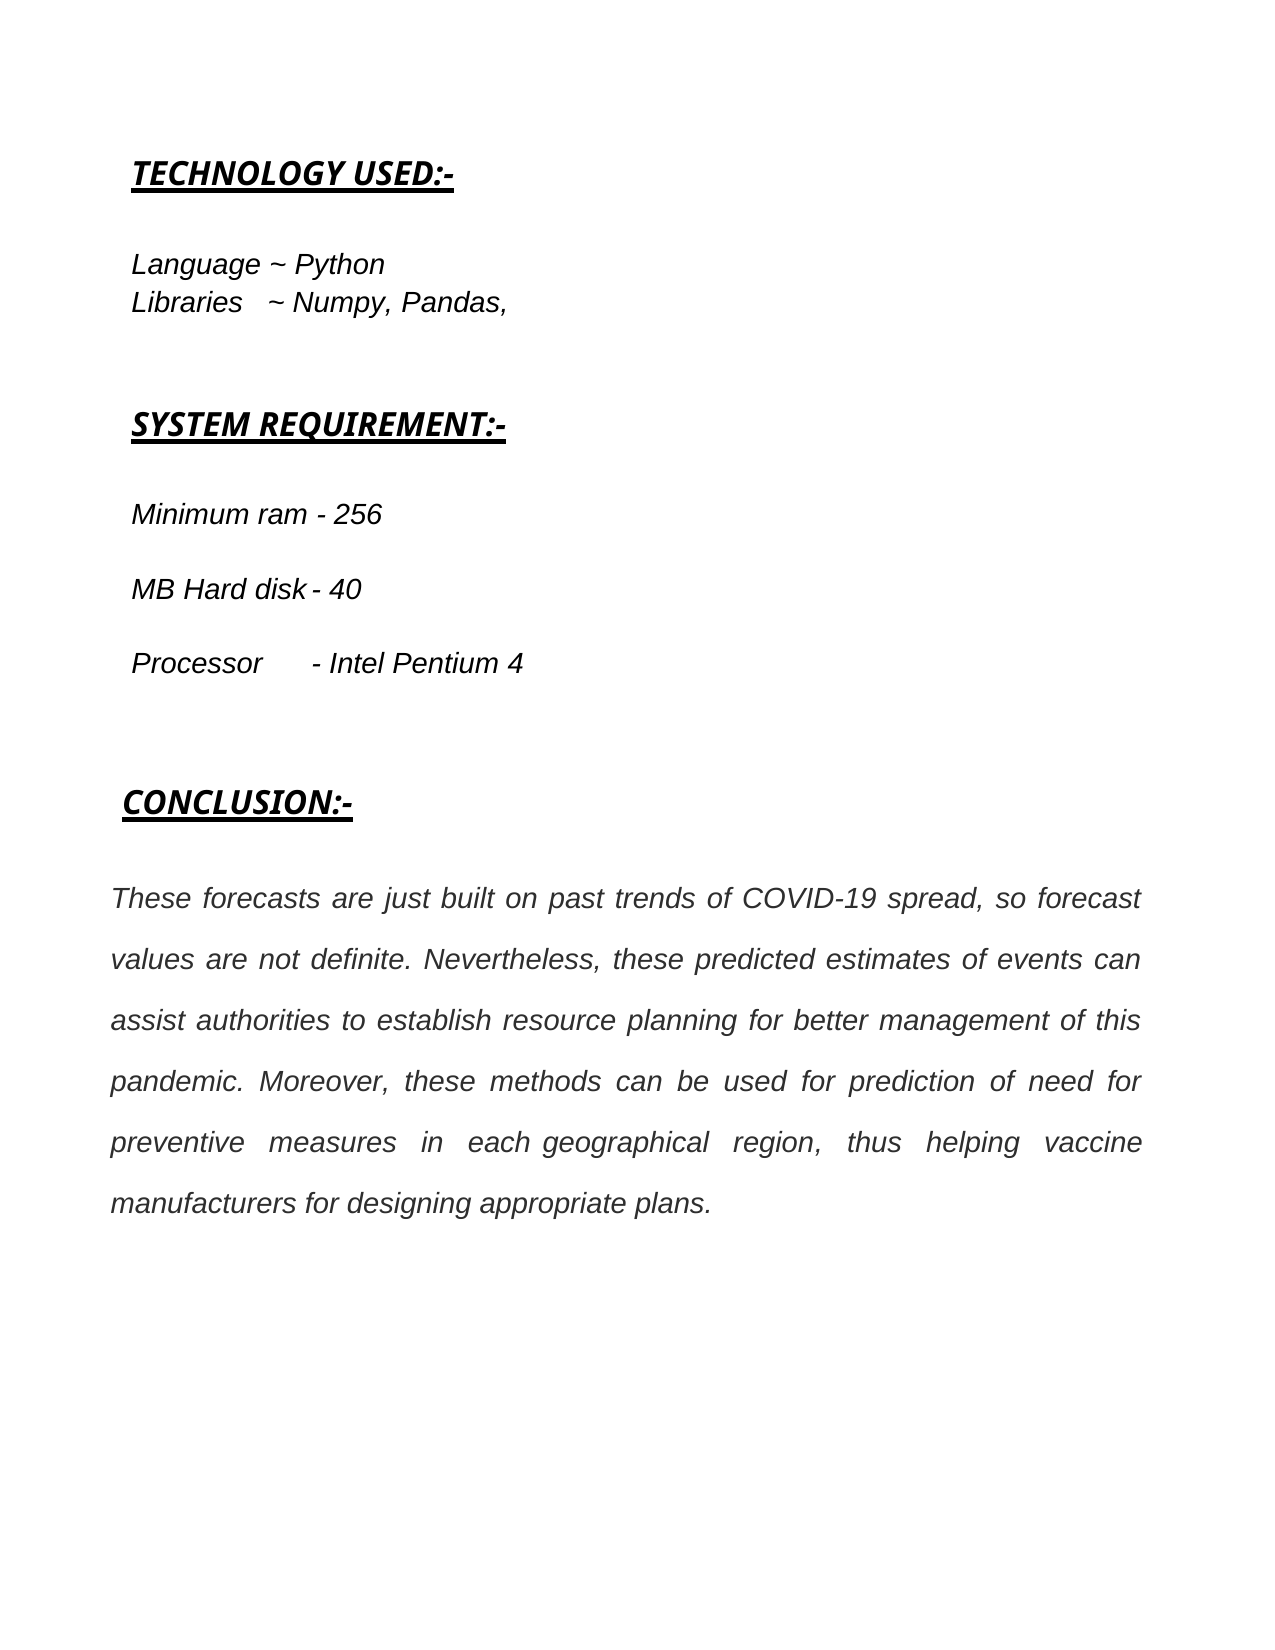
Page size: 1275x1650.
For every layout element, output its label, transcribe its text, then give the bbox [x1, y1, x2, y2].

subtitle SYSTEM REQUIREMENT:- [131, 400, 1146, 446]
subtitle TECHNOLOGY USED:- [131, 150, 1146, 195]
subtitle CONCLUSION:- [122, 779, 1146, 824]
text Language ~ Python [131, 247, 1146, 280]
text Libraries ~ Numpy, Pandas, [131, 285, 1146, 319]
text These forecasts are just built on past trends of COVID-19 spread, so forecast values are not definite. Nevertheless, these predicted estimates of events can assist authorities to establish resource planning for better management of this pandemic. Moreover, these methods can be used for prediction of need for preventive measures in each geographical region, thus helping vaccine manufacturers for designing appropriate plans. [110, 881, 1146, 1220]
text Minimum ram - 256 MB Hard disk - 40 [131, 497, 434, 606]
text Processor - Intel Pentium 4 [131, 647, 1146, 680]
